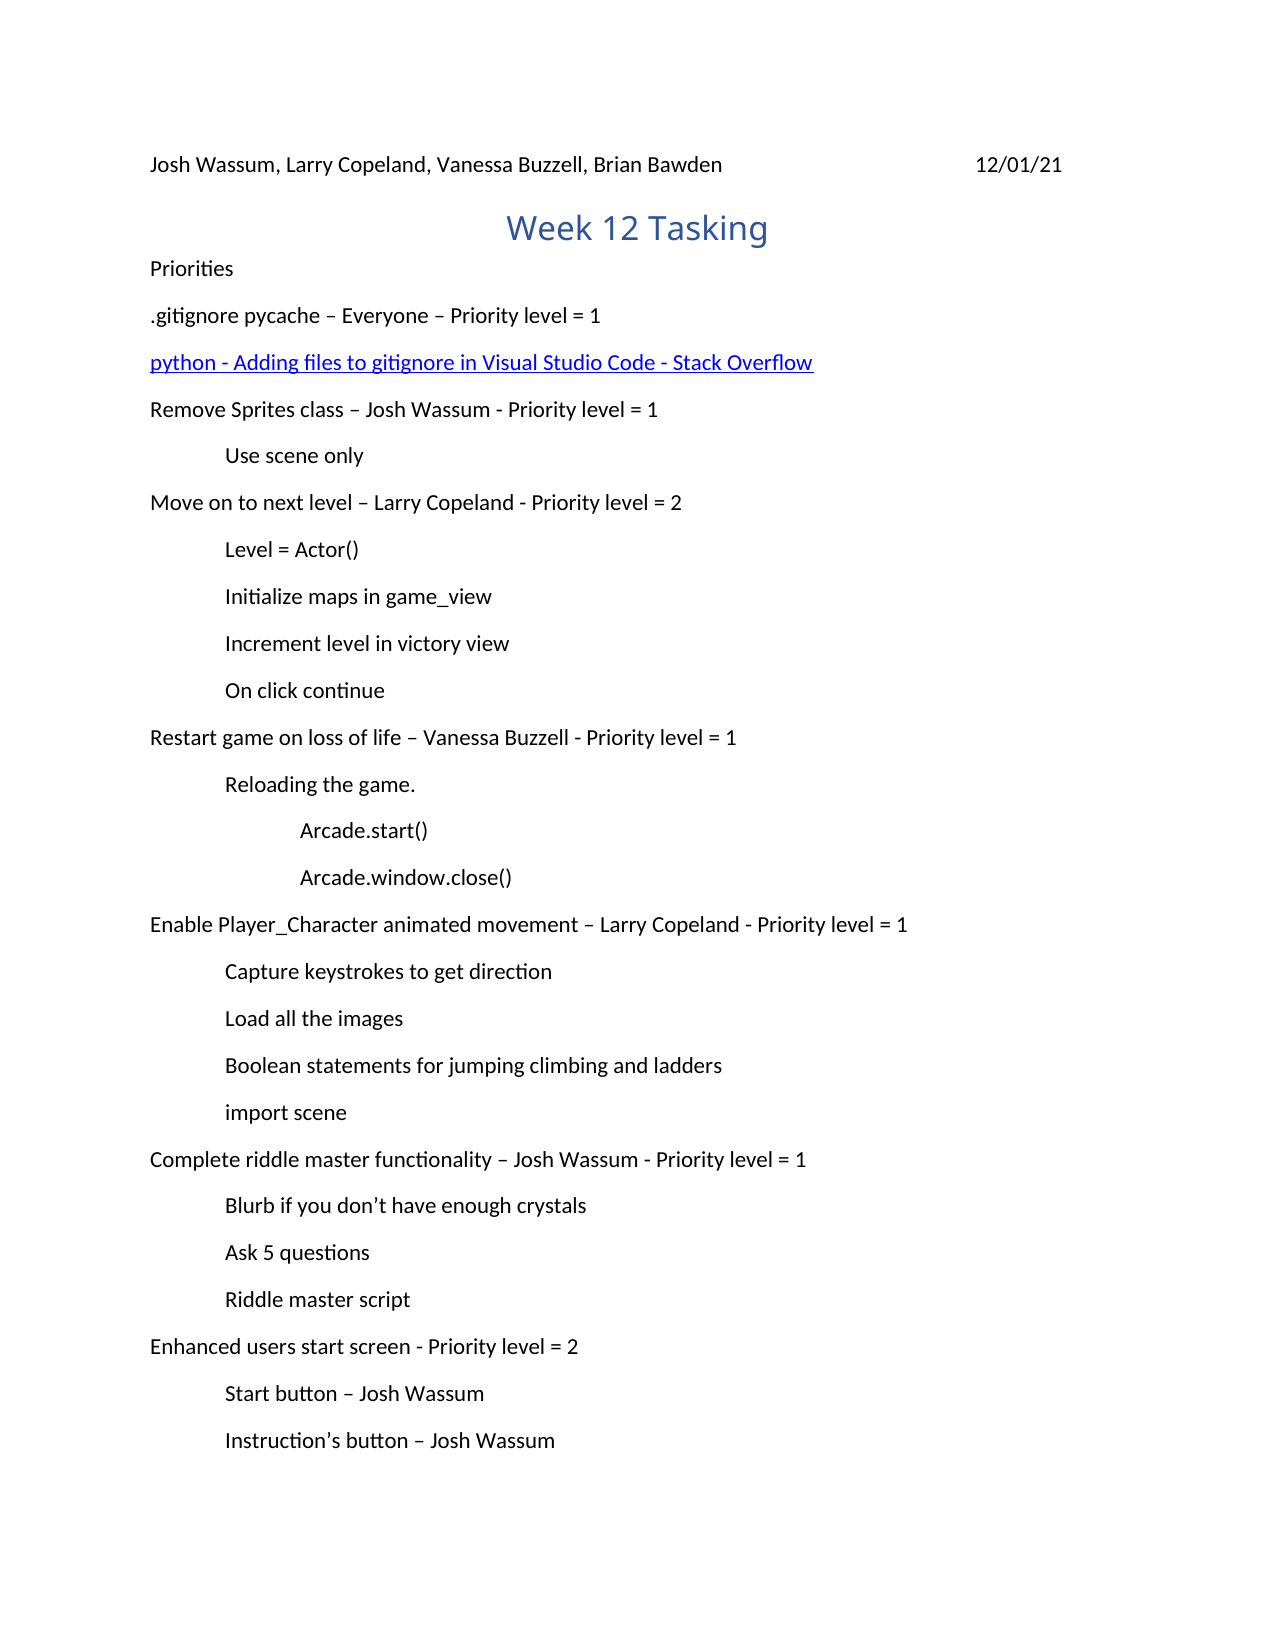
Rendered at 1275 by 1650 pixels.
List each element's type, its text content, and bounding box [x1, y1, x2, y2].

text Ask 5 questions [150, 1238, 1125, 1267]
text Complete riddle master functionality – Josh Wassum - Priority level = 1 [150, 1145, 1125, 1173]
text Arcade.start() [150, 817, 1125, 845]
text Start button – Josh Wassum [150, 1379, 1125, 1407]
subtitle Week 12 Tasking [150, 205, 1125, 251]
text On click continue [150, 676, 1125, 704]
text Move on to next level – Larry Copeland - Priority level = 2 [150, 488, 1125, 517]
text Reloading the game. [150, 770, 1125, 798]
text .gitignore pycache – Everyone – Priority level = 1 [150, 301, 1125, 329]
text Instruction’s button – Josh Wassum [150, 1426, 1125, 1454]
text Boolean statements for jumping climbing and ladders [150, 1051, 1125, 1079]
text Enable Player_Character animated movement – Larry Copeland - Priority level = 1 [150, 910, 1125, 938]
text Initialize maps in game_view [150, 582, 1125, 610]
text Restart game on loss of life – Vanessa Buzzell - Priority level = 1 [150, 723, 1125, 751]
text Remove Sprites class – Josh Wassum - Priority level = 1 [150, 395, 1125, 423]
text Josh Wassum, Larry Copeland, Vanessa Buzzell, Brian Bawden 12/01/21 [150, 150, 1125, 178]
text import scene [150, 1098, 1125, 1126]
text Increment level in victory view [150, 629, 1125, 657]
text Use scene only [150, 442, 1125, 470]
text Level = Actor() [150, 535, 1125, 563]
text Arcade.window.close() [150, 863, 1125, 892]
text Load all the images [150, 1004, 1125, 1032]
text Priorities [150, 254, 1125, 282]
text Blurb if you don’t have enough crystals [150, 1192, 1125, 1220]
text python - Adding files to gitignore in Visual Studio Code - Stack Overflow [150, 348, 1125, 376]
text Riddle master script [150, 1285, 1125, 1313]
text Capture keystrokes to get direction [150, 957, 1125, 985]
text Enhanced users start screen - Priority level = 2 [150, 1332, 1125, 1360]
